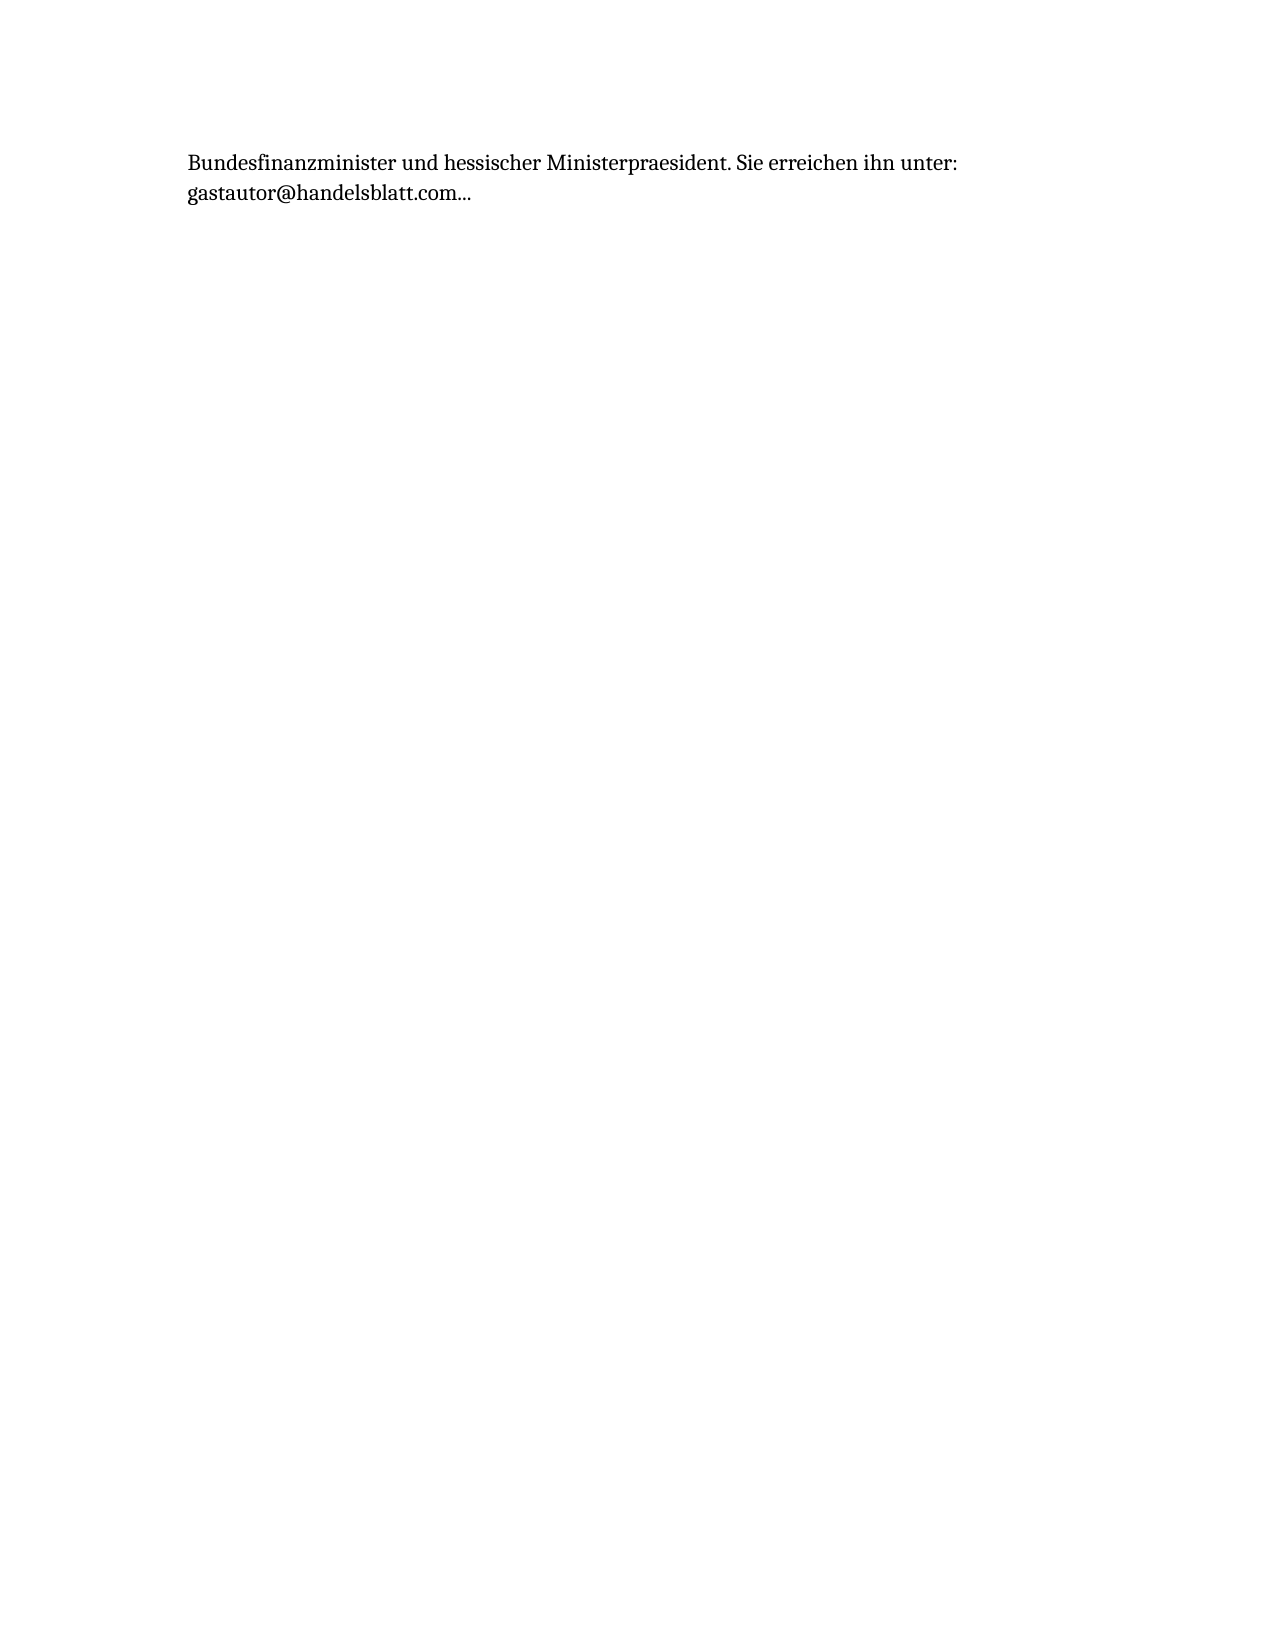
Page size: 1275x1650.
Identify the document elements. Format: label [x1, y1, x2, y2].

text [187, 150, 1087, 207]
